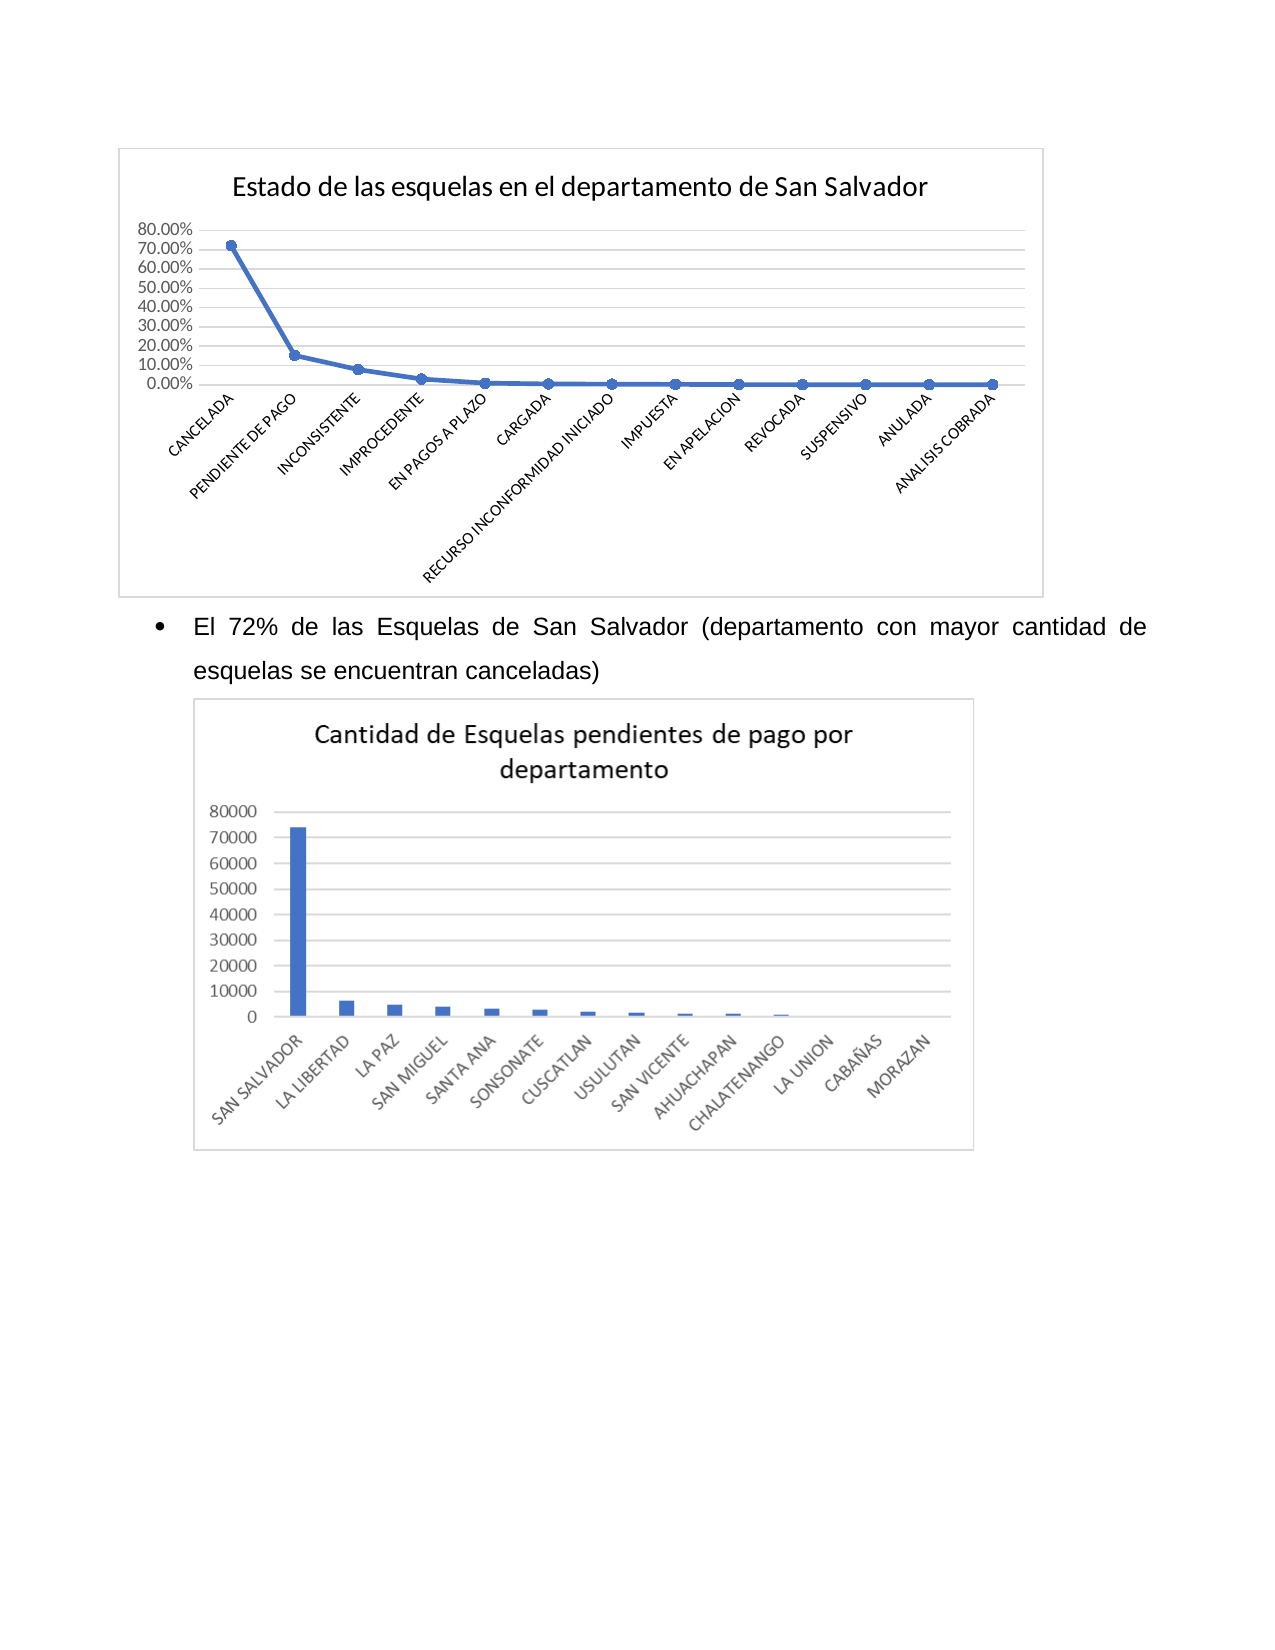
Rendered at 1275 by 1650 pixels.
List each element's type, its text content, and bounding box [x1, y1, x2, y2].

list El 72% de las Esquelas de San Salvador (departamento con mayor cantidad de esquelas se encuentran canceladas) [156, 612, 1149, 684]
picture [193, 698, 975, 1151]
